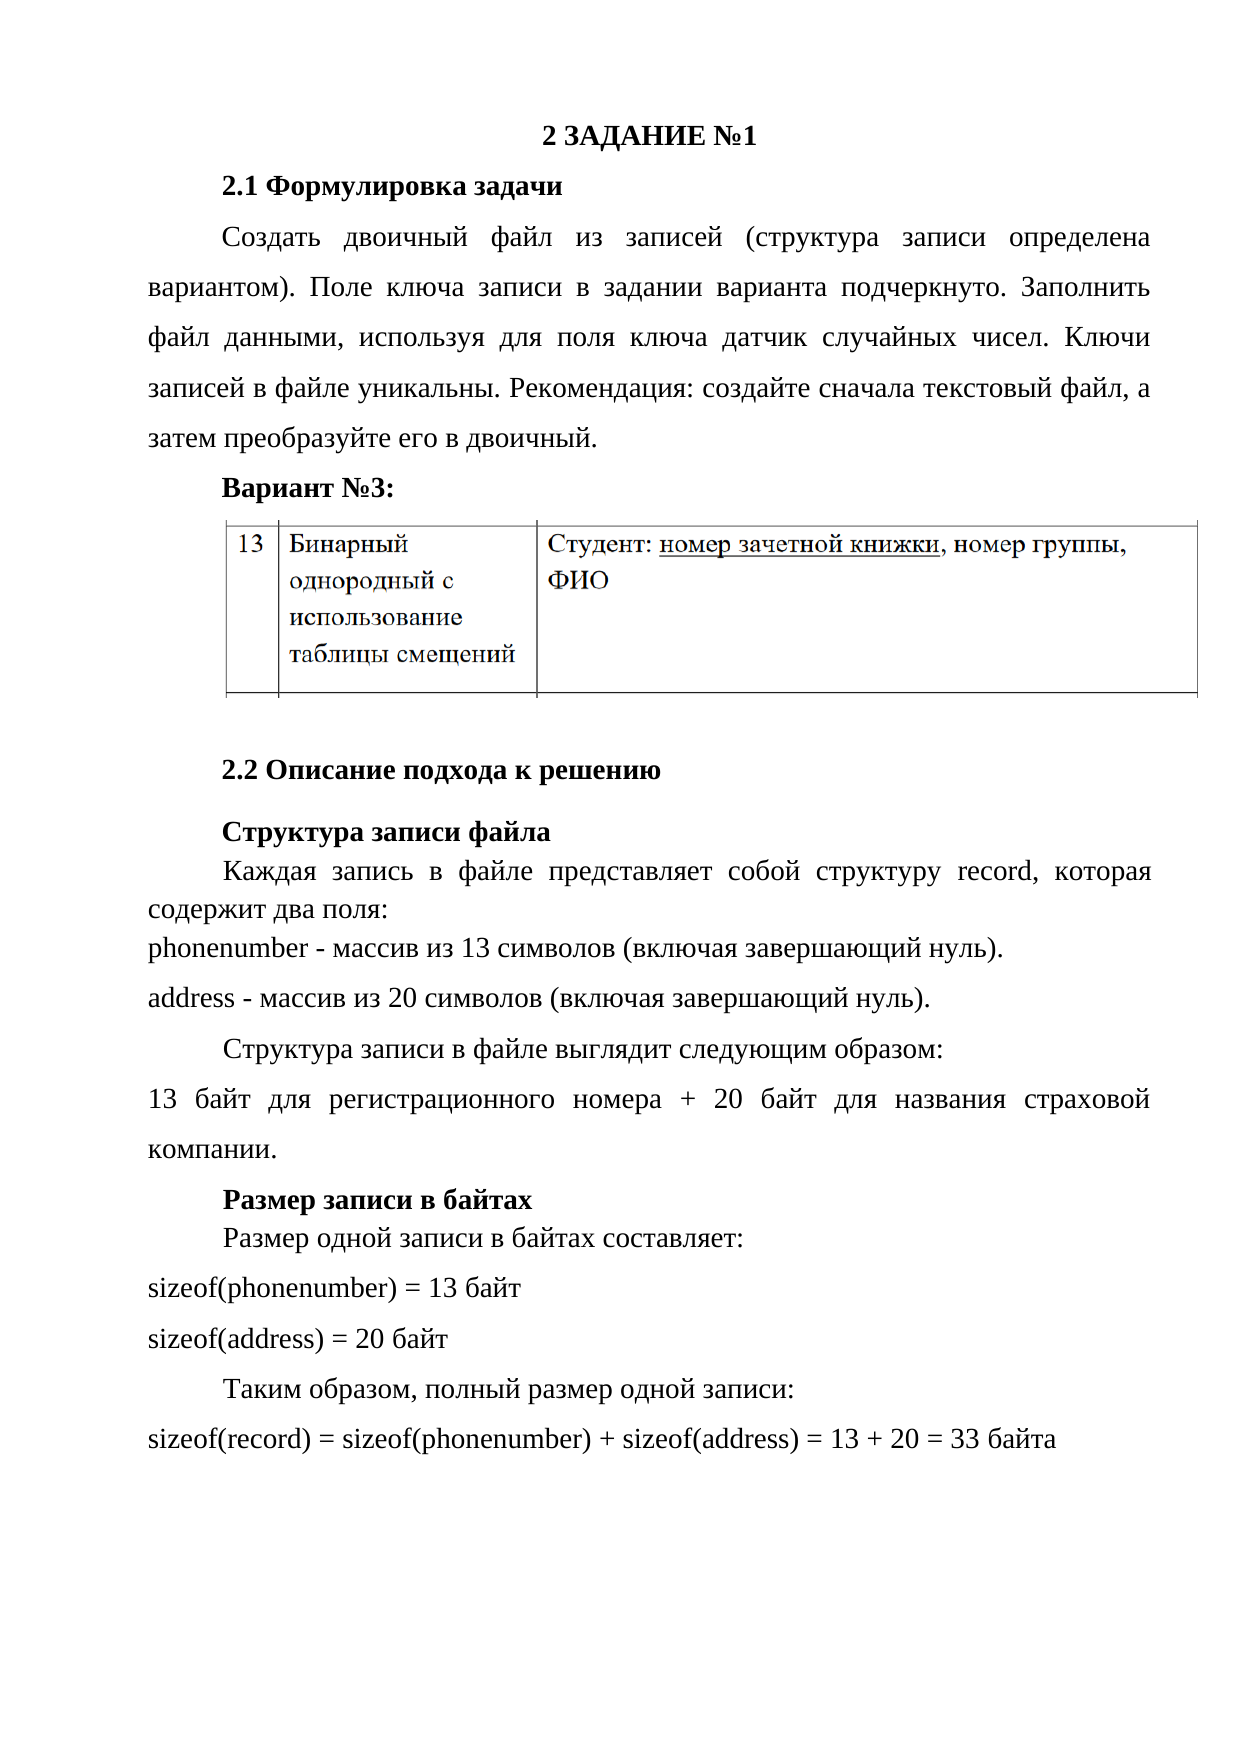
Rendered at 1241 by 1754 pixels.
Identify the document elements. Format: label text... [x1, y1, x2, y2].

text sizeof(record) = sizeof(phonenumber) + sizeof(address) = 13 + 20 = 33 байта [148, 1422, 1152, 1455]
text Вариант №3: [148, 470, 1152, 504]
text 13 байт для регистрационного номера + 20 байт для названия страховой компании. [148, 1081, 1152, 1165]
text Размер одной записи в байтах составляет: [148, 1220, 1152, 1254]
text Создать двоичный файл из записей (структура записи определена вариантом). Поле ключа записи в задании варианта подчеркнуто. Заполнить файл данными, используя для поля ключа датчик случайных чисел. Ключи записей в файле уникальны. Рекомендация: создайте сначала текстовый файл, а затем преобразуйте его в двоичный. [148, 219, 1152, 453]
picture [221, 520, 1203, 698]
subtitle 2.1 Формулировка задачи [148, 168, 1152, 202]
text phonenumber - массив из 13 символов (включая завершающий нуль). [148, 930, 1152, 964]
text address - массив из 20 символов (включая завершающий нуль). [148, 981, 1152, 1014]
subtitle 2.2 Описание подхода к решению [148, 752, 1152, 785]
text Размер записи в байтах [148, 1182, 1152, 1215]
text sizeof(address) = 20 байт [148, 1321, 1152, 1354]
text Каждая запись в файле представляет собой структуру record, которая содержит два поля: [148, 853, 1152, 925]
text Структура записи файла [148, 814, 1152, 848]
text sizeof(phonenumber) = 13 байт [148, 1271, 1152, 1304]
text Структура записи в файле выглядит следующим образом: [148, 1031, 1152, 1064]
subtitle 2 ЗАДАНИЕ №1 [148, 118, 1152, 152]
text Таким образом, полный размер одной записи: [148, 1371, 1152, 1405]
